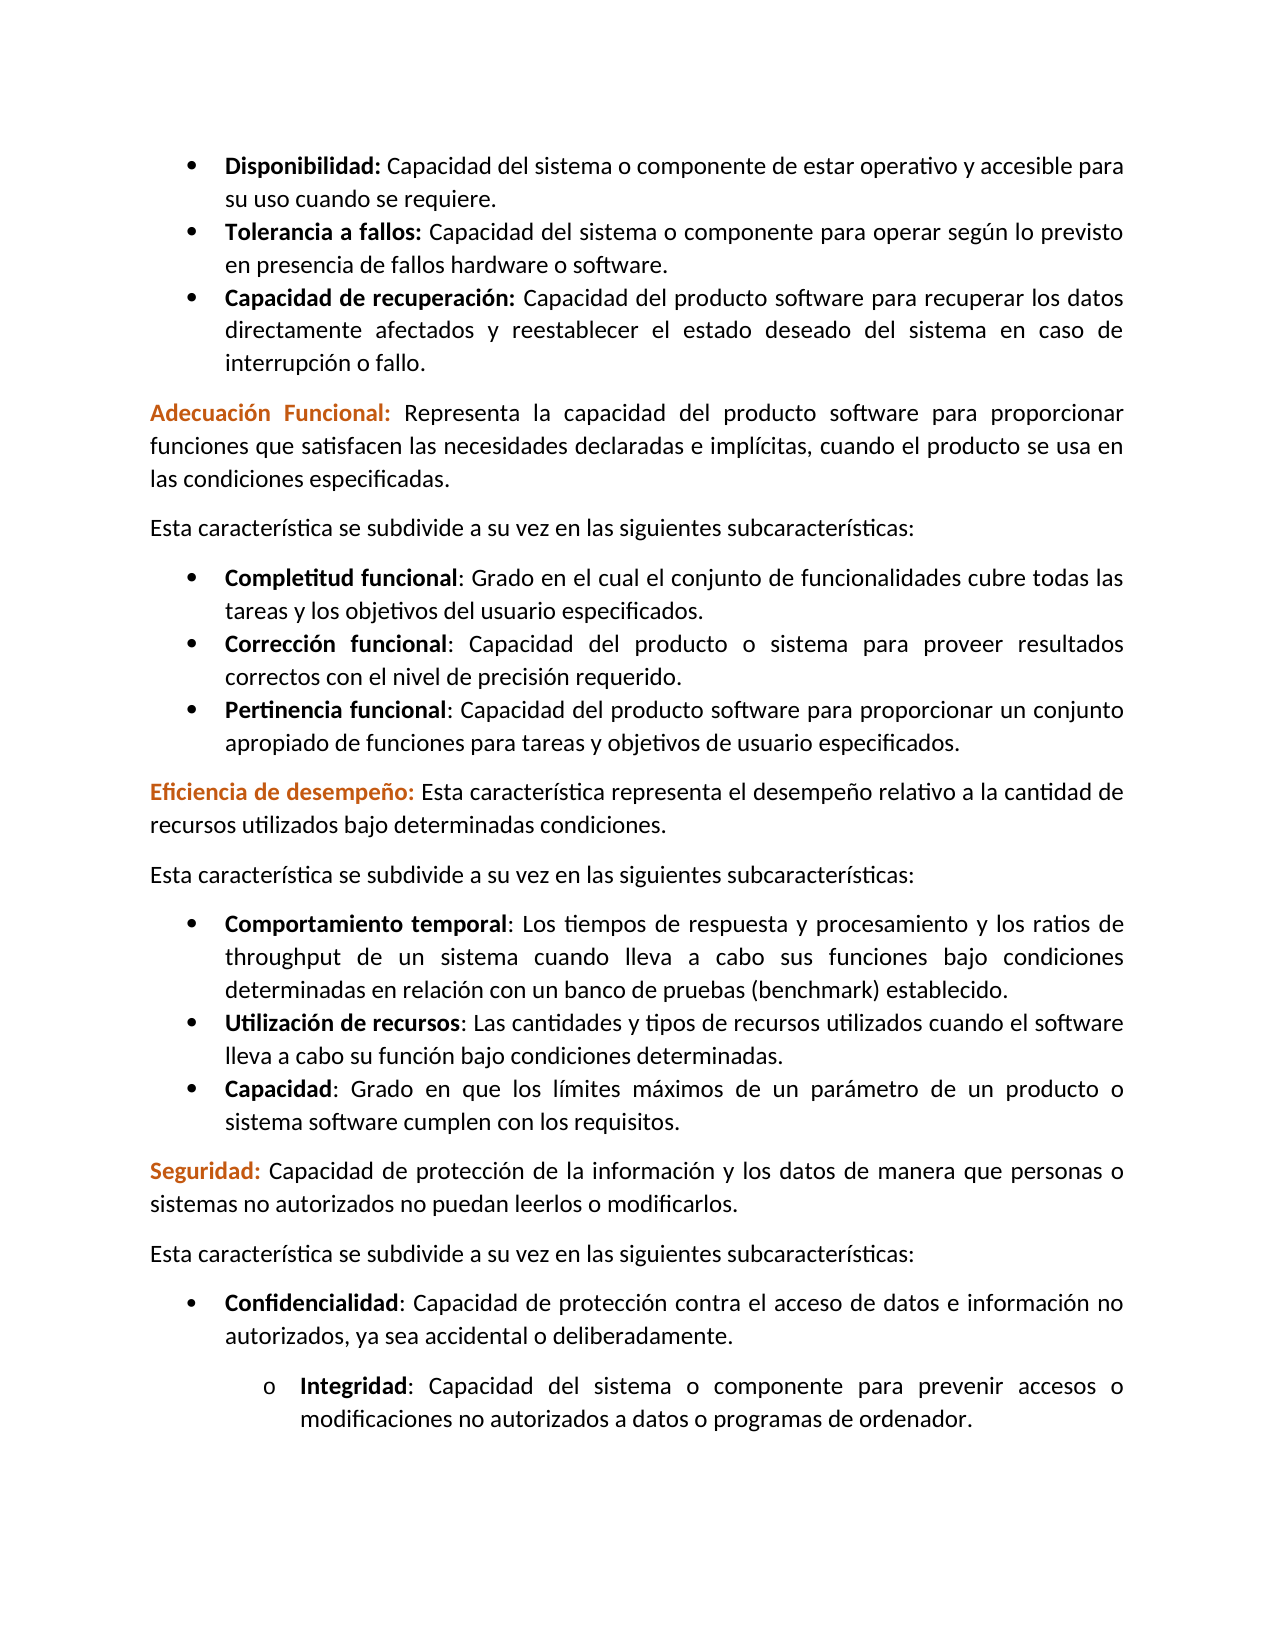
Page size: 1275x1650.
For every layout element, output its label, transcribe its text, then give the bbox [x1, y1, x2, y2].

list Completitud funcional: Grado en el cual el conjunto de funcionalidades cubre todas las tareas y los objetivos del usuario especificados. [187, 562, 1125, 626]
text Adecuación Funcional: Representa la capacidad del producto software para proporcionar funciones que satisfacen las necesidades declaradas e implícitas, cuando el producto se usa en las condiciones especificadas. [150, 397, 1125, 493]
list Disponibilidad: Capacidad del sistema o componente de estar operativo y accesible para su uso cuando se requiere. [187, 150, 1125, 213]
list Pertinencia funcional: Capacidad del producto software para proporcionar un conjunto apropiado de funciones para tareas y objetivos de usuario especificados. [187, 694, 1125, 757]
text Eficiencia de desempeño: Esta característica representa el desempeño relativo a la cantidad de recursos utilizados bajo determinadas condiciones. [150, 776, 1125, 840]
list Capacidad de recuperación: Capacidad del producto software para recuperar los datos directamente afectados y reestablecer el estado deseado del sistema en caso de interrupción o fallo. [187, 282, 1125, 378]
list Capacidad: Grado en que los límites máximos de un parámetro de un producto o sistema software cumplen con los requisitos. [187, 1073, 1125, 1136]
list Utilización de recursos: Las cantidades y tipos de recursos utilizados cuando el software lleva a cabo su función bajo condiciones determinadas. [187, 1007, 1125, 1071]
text Esta característica se subdivide a su vez en las siguientes subcaracterísticas: [150, 512, 1125, 543]
text Seguridad: Capacidad de protección de la información y los datos de manera que personas o sistemas no autorizados no puedan leerlos o modificarlos. [150, 1155, 1125, 1219]
text Esta característica se subdivide a su vez en las siguientes subcaracterísticas: [150, 1238, 1125, 1268]
list Confidencialidad: Capacidad de protección contra el acceso de datos e información no autorizados, ya sea accidental o deliberadamente. [187, 1287, 1125, 1351]
list Corrección funcional: Capacidad del producto o sistema para proveer resultados correctos con el nivel de precisión requerido. [187, 628, 1125, 691]
list Integridad: Capacidad del sistema o componente para prevenir accesos o modificaciones no autorizados a datos o programas de ordenador. [262, 1370, 1125, 1434]
text Esta característica se subdivide a su vez en las siguientes subcaracterísticas: [150, 859, 1125, 889]
list Tolerancia a fallos: Capacidad del sistema o componente para operar según lo previsto en presencia de fallos hardware o software. [187, 216, 1125, 279]
list Comportamiento temporal: Los tiempos de respuesta y procesamiento y los ratios de throughput de un sistema cuando lleva a cabo sus funciones bajo condiciones determinadas en relación con un banco de pruebas (benchmark) establecido. [187, 908, 1125, 1005]
